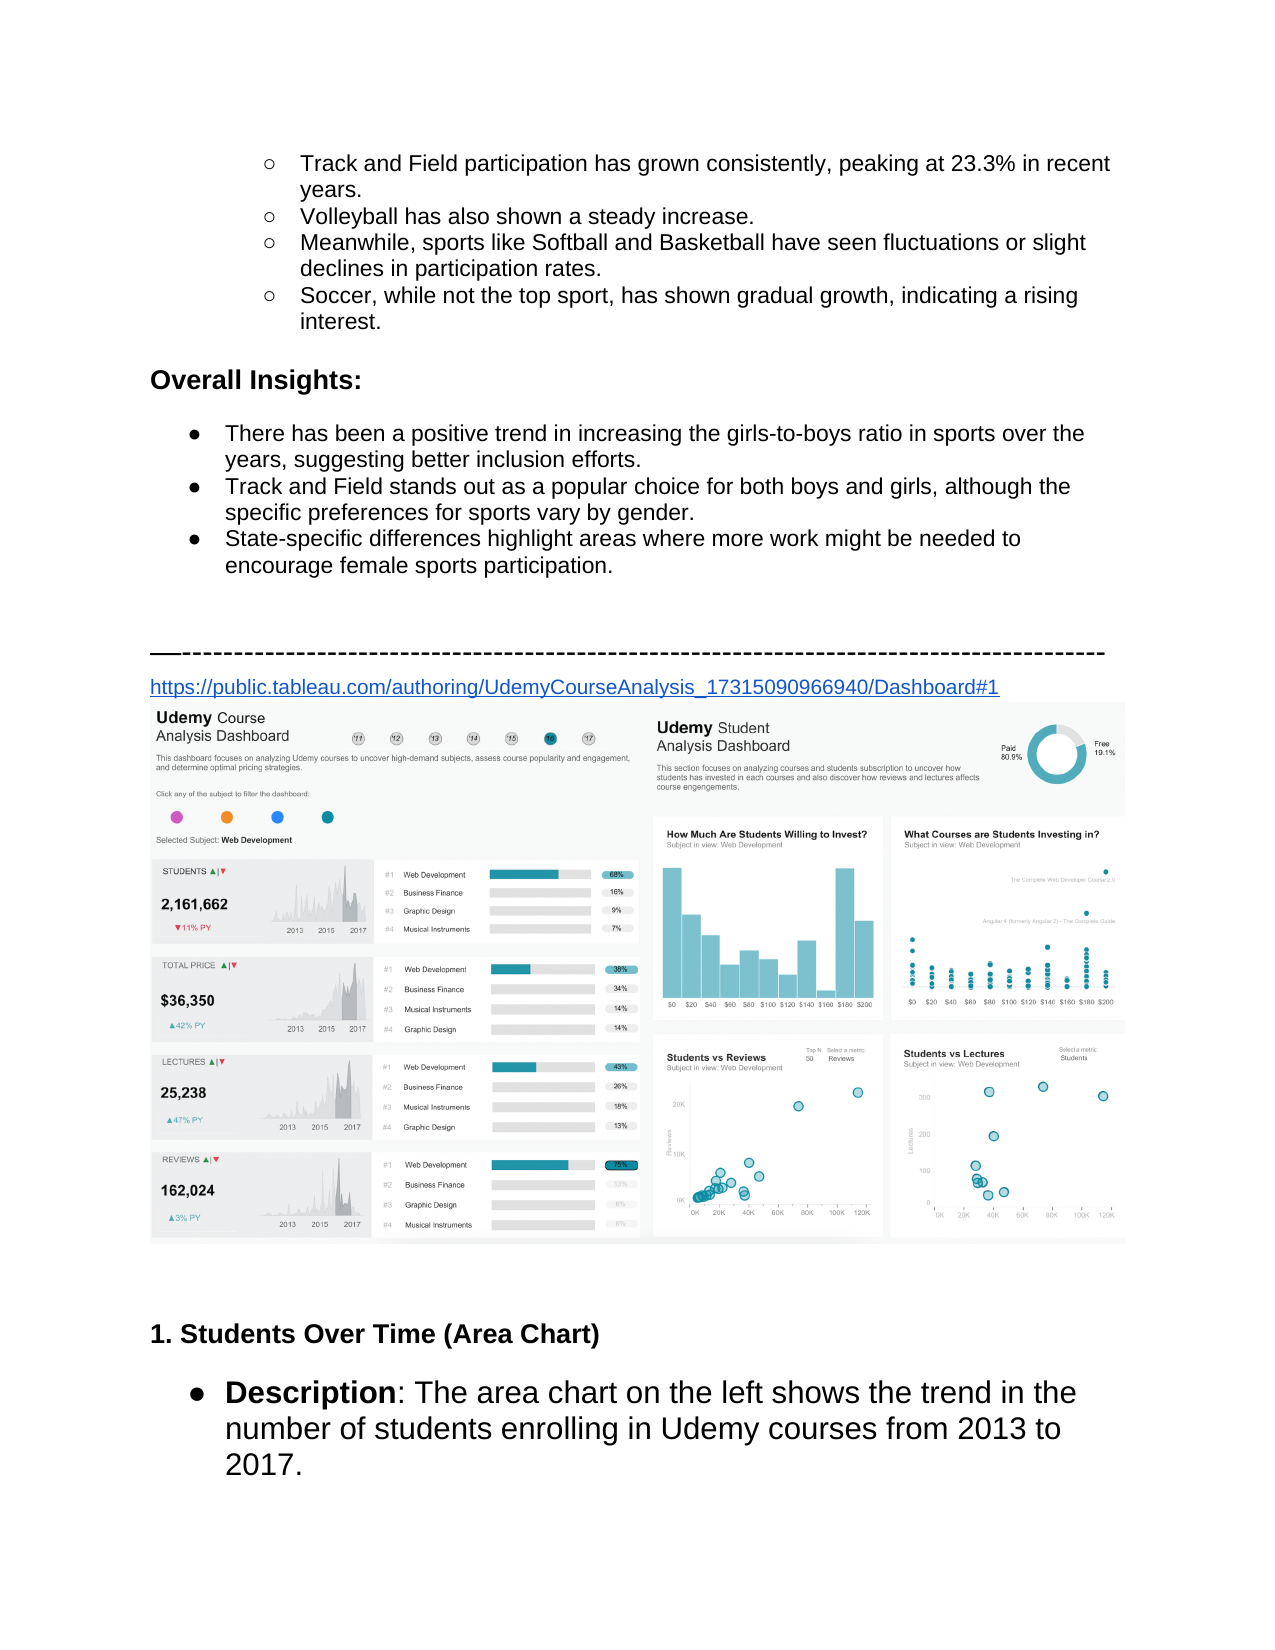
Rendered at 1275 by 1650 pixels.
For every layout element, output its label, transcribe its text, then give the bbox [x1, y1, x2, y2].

text https://public.tableau.com/authoring/UdemyCourseAnalysis_17315090966940/Dashboard#1 [150, 674, 1125, 698]
list Meanwhile, sports like Softball and Basketball have seen fluctuations or slight declines in participation rates. [262, 229, 1125, 282]
list State-specific differences highlight areas where more work might be needed to encourage female sports participation. [187, 525, 1125, 578]
subtitle 1. Students Over Time (Area Chart) [150, 1318, 1125, 1349]
list There has been a positive trend in increasing the girls-to-boys ratio in sports over the years, suggesting better inclusion efforts. [187, 420, 1125, 473]
list Soccer, while not the top sport, has shown gradual growth, indicating a rising interest. [262, 282, 1125, 334]
text —----------------------------------------------------------------------------------------- [150, 633, 1125, 669]
subtitle Overall Insights: [150, 364, 1125, 395]
list Track and Field stands out as a popular choice for both boys and girls, although the specific preferences for sports vary by gender. [187, 473, 1125, 525]
picture [150, 702, 1125, 1244]
list Description: The area chart on the left shows the trend in the number of students enrolling in Udemy courses from 2013 to 2017. [187, 1374, 1125, 1482]
list Volleyball has also shown a steady increase. [262, 203, 1125, 229]
list Track and Field participation has grown consistently, peaking at 23.3% in recent years. [262, 150, 1125, 203]
